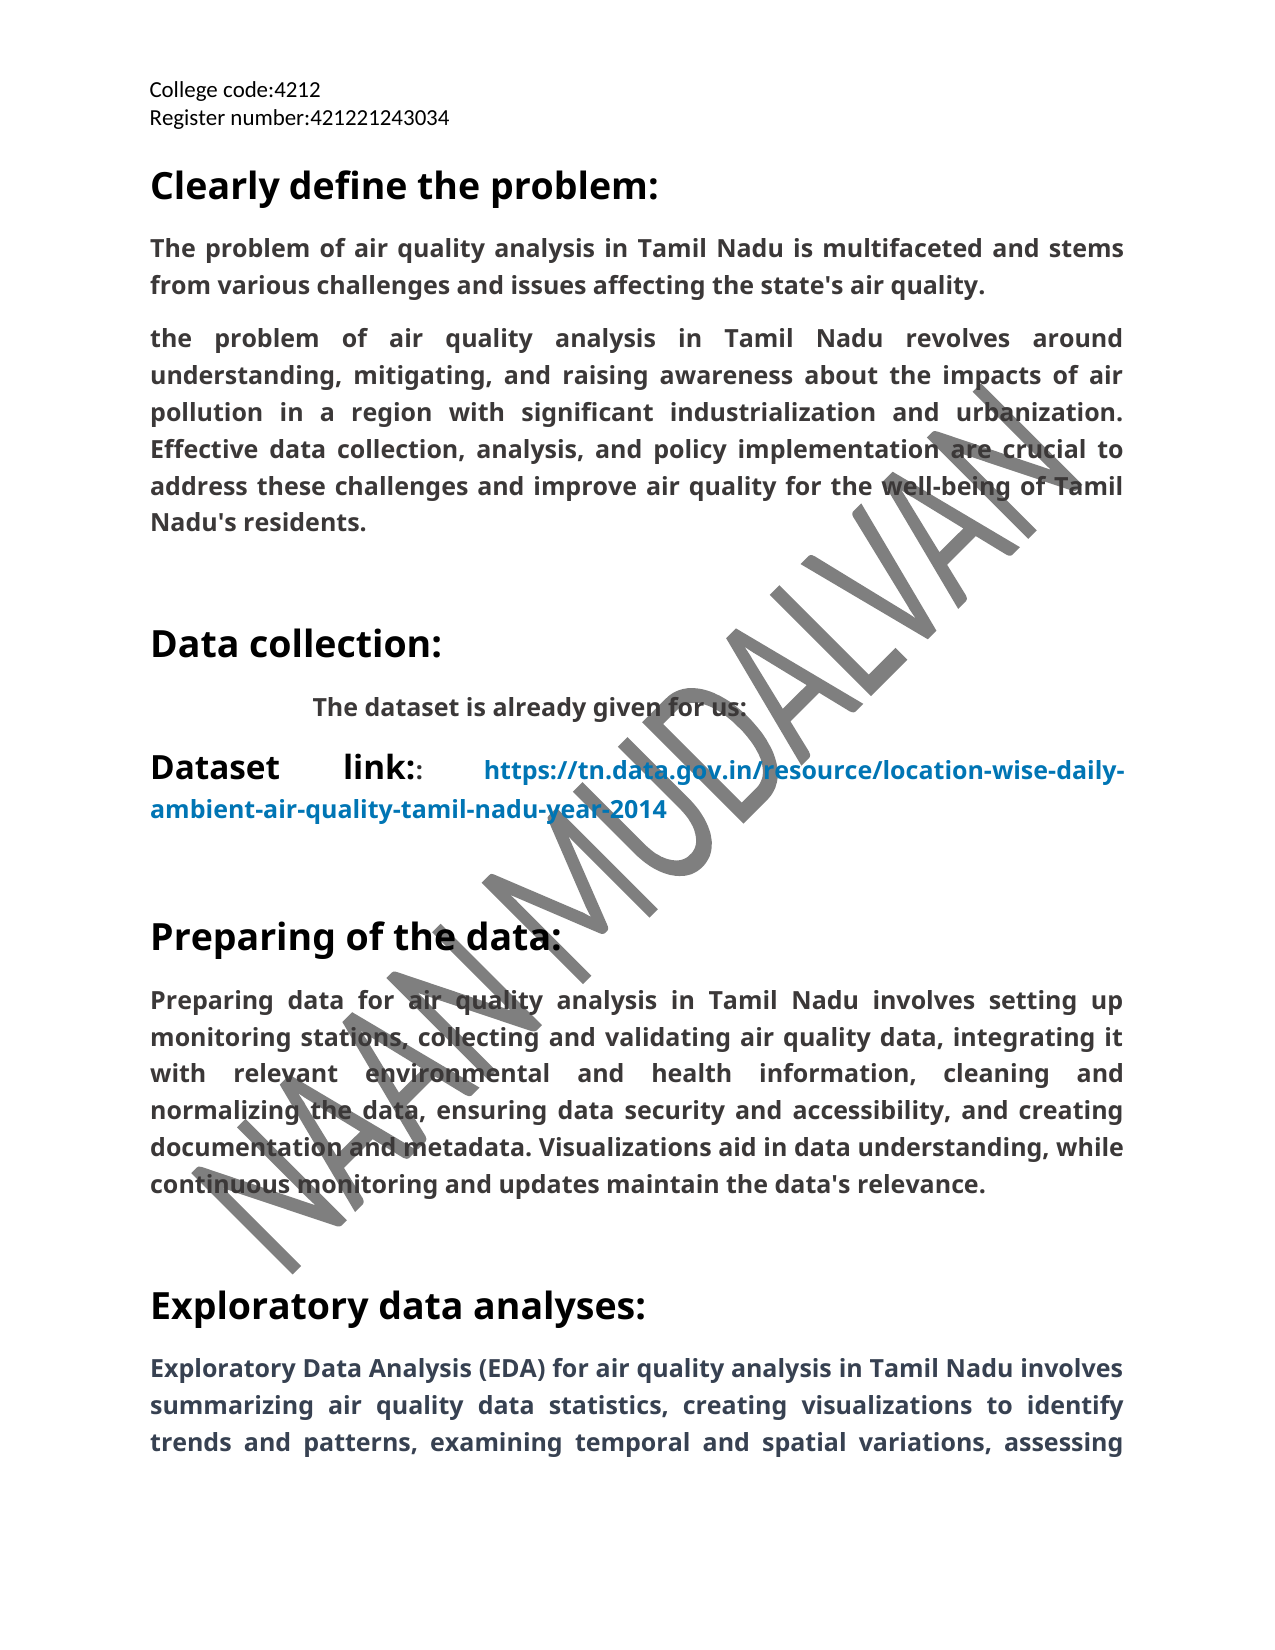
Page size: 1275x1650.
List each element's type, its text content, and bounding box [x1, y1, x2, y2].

text Clearly define the problem: [150, 159, 1125, 210]
text Dataset link:: https://tn.data.gov.in/resource/location-wise-daily-ambient-air-quality-tamil-nadu-year-2014 [150, 743, 1125, 826]
text The dataset is already given for us: [150, 689, 1125, 724]
text Data collection: [150, 618, 1125, 669]
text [150, 1351, 1125, 1458]
text The problem of air quality analysis in Tamil Nadu is multifaceted and stems from various challenges and issues affecting the state's air quality. [150, 231, 1125, 302]
text the problem of air quality analysis in Tamil Nadu revolves around understanding, mitigating, and raising awareness about the impacts of air pollution in a region with significant industrialization and urbanization. Effective data collection, analysis, and policy implementation are crucial to address these challenges and improve air quality for the well-being of Tamil Nadu's residents. [150, 321, 1125, 539]
text Preparing of the data: [150, 911, 1125, 962]
text Preparing data for air quality analysis in Tamil Nadu involves setting up monitoring stations, collecting and validating air quality data, integrating it with relevant environmental and health information, cleaning and normalizing the data, ensuring data security and accessibility, and creating documentation and metadata. Visualizations aid in data understanding, while continuous monitoring and updates maintain the data's relevance. [150, 982, 1125, 1200]
text Exploratory data analyses: [150, 1279, 1125, 1330]
